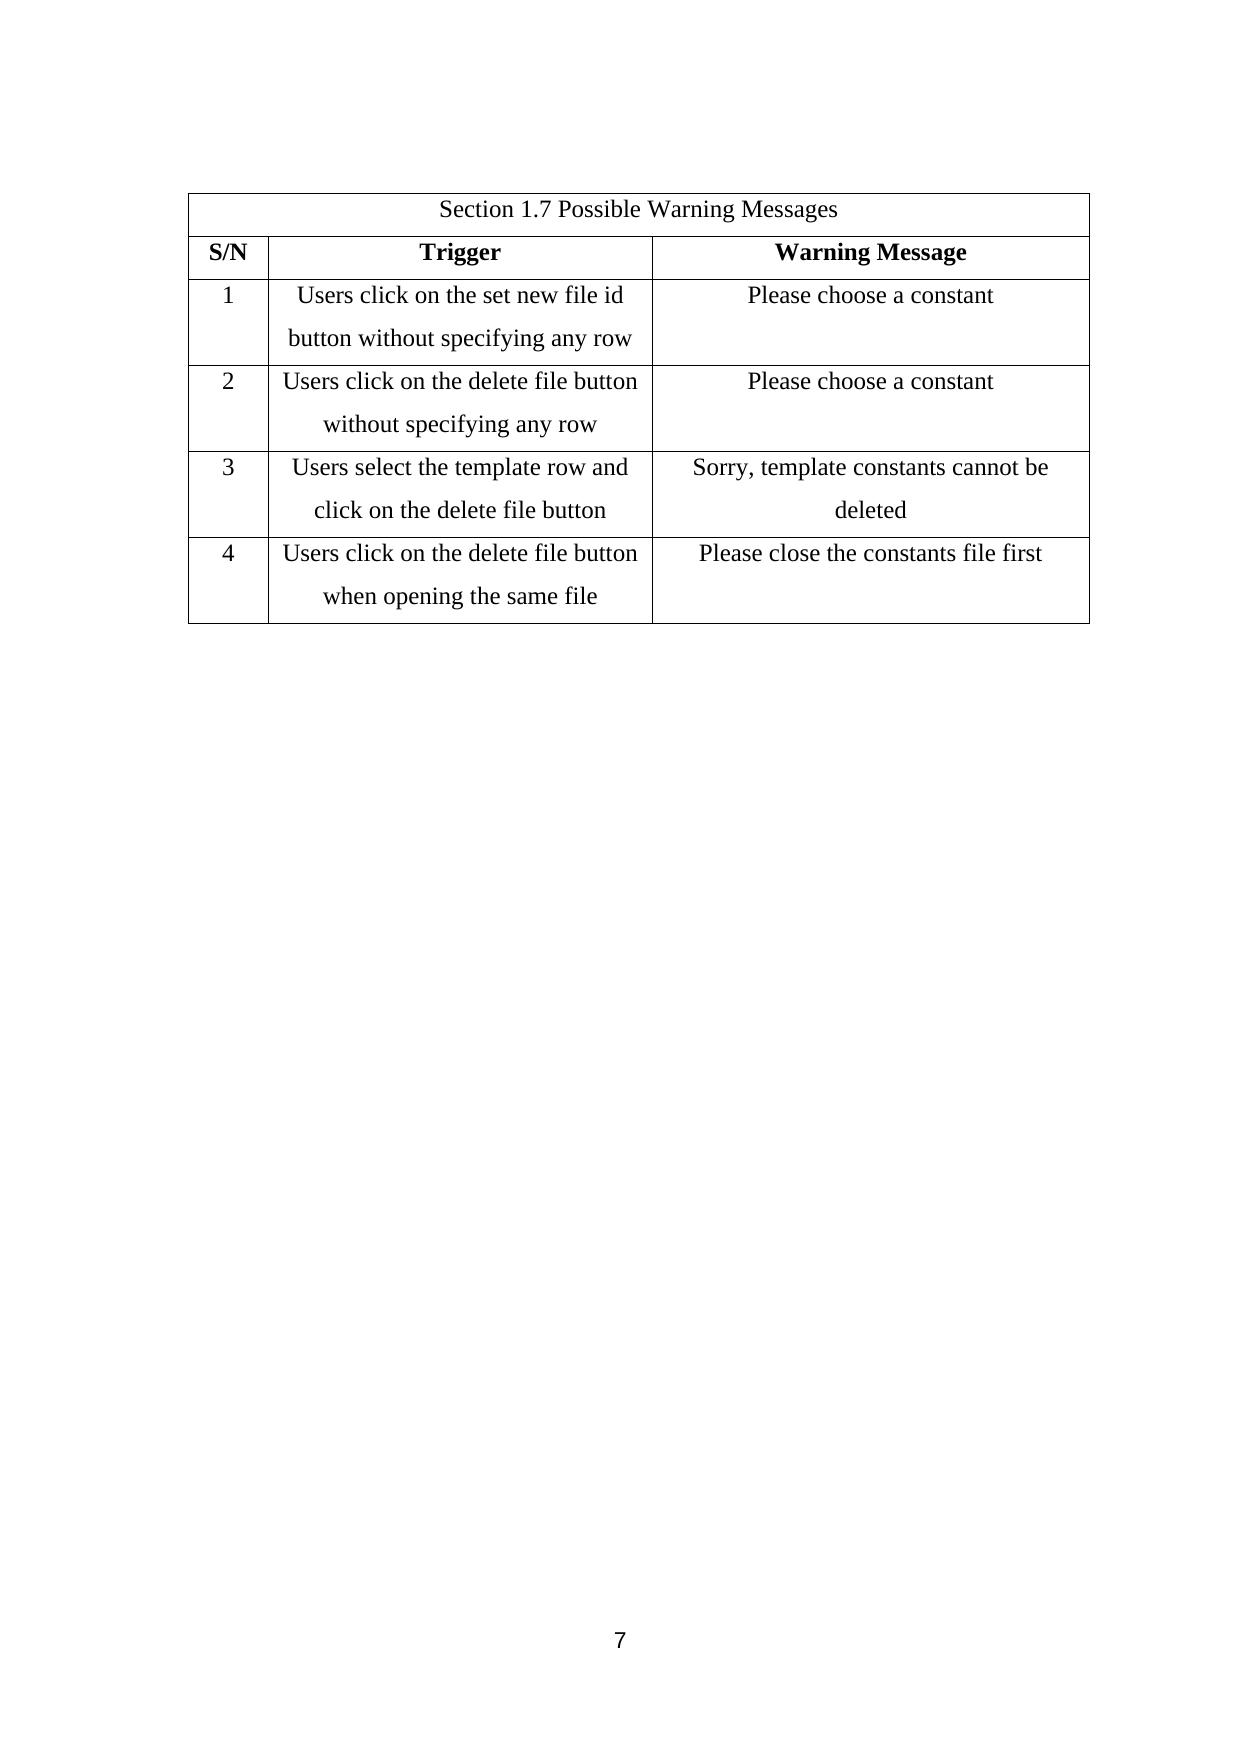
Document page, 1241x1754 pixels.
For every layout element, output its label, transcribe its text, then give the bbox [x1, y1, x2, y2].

table_cell Sorry, template constants cannot be deleted [653, 452, 1089, 537]
table_cell Please choose a constant [653, 280, 1089, 365]
table_cell Users click on the delete file button without specifying any row [269, 366, 652, 451]
table_cell Trigger [269, 237, 652, 279]
table_cell S/N [189, 237, 268, 279]
table_cell 4 [189, 538, 268, 623]
table_cell Please close the constants file first [653, 538, 1089, 623]
table_cell Warning Message [653, 237, 1089, 279]
table_cell Please choose a constant [653, 366, 1089, 451]
table_cell Users select the template row and click on the delete file button [269, 452, 652, 537]
table_cell Users click on the delete file button when opening the same file [269, 538, 652, 623]
table_cell Users click on the set new file id button without specifying any row [269, 280, 652, 365]
table_header Section 1.7 Possible Warning Messages [189, 194, 1089, 236]
table_cell 3 [189, 452, 268, 537]
table_cell 2 [189, 366, 268, 451]
table_cell 1 [189, 280, 268, 365]
